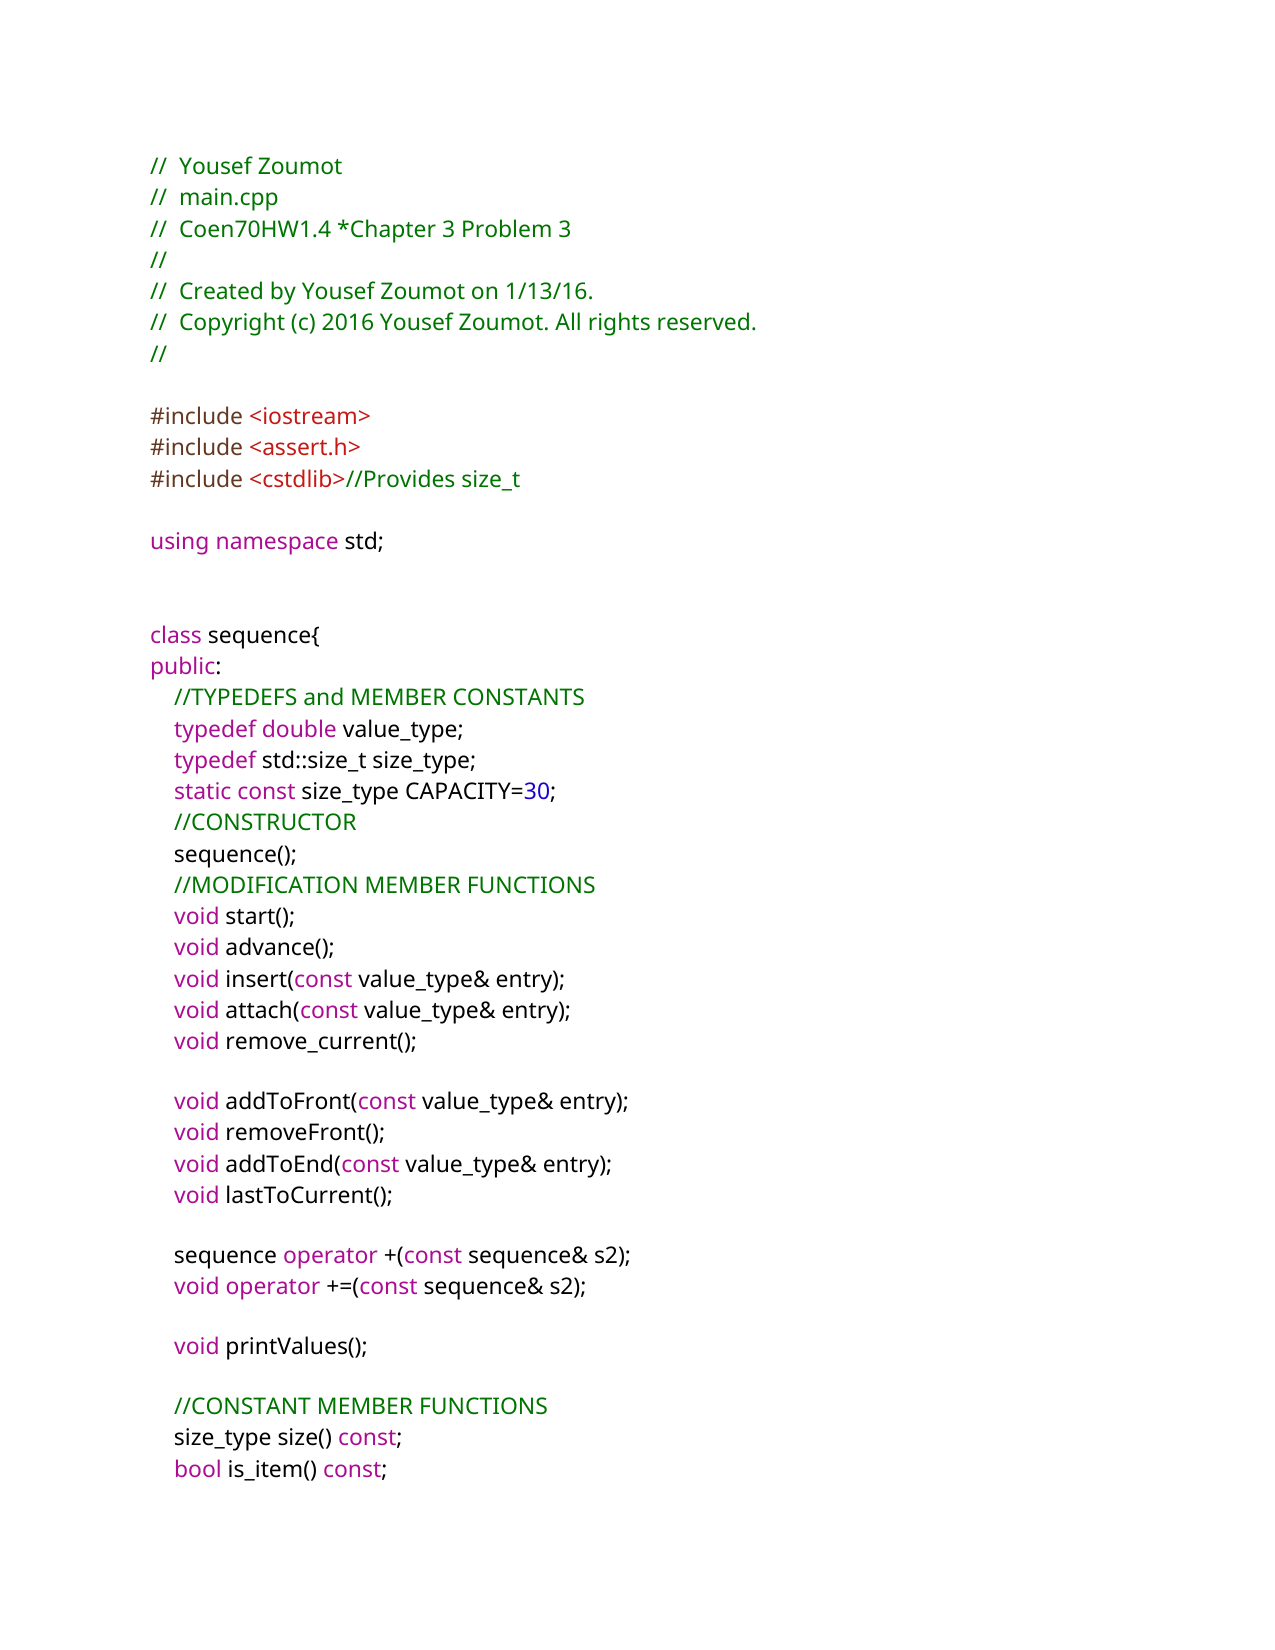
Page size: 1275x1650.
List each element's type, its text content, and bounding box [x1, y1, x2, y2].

text using namespace std; [150, 525, 1125, 556]
text // Coen70HW1.4 *Chapter 3 Problem 3 [150, 212, 1125, 244]
text #include <cstdlib>//Provides size_t [150, 462, 1125, 494]
text #include <iostream> [150, 400, 1125, 431]
text void remove_current(); [150, 1025, 1125, 1056]
text sequence operator +(const sequence& s2); [150, 1239, 1125, 1270]
text void operator +=(const sequence& s2); [150, 1270, 1125, 1301]
text // main.cpp [150, 181, 1125, 212]
text // Yousef Zoumot [150, 150, 1125, 181]
text bool is_item() const; [150, 1452, 1125, 1484]
text // [150, 337, 1125, 369]
text void advance(); [150, 931, 1125, 962]
text void start(); [150, 900, 1125, 931]
text // Copyright (c) 2016 Yousef Zoumot. All rights reserved. [150, 306, 1125, 337]
text static const size_type CAPACITY=30; [150, 775, 1125, 806]
text #include <assert.h> [150, 431, 1125, 462]
text //MODIFICATION MEMBER FUNCTIONS [150, 869, 1125, 900]
text typedef double value_type; [150, 712, 1125, 744]
text //CONSTANT MEMBER FUNCTIONS [150, 1390, 1125, 1421]
text void insert(const value_type& entry); [150, 962, 1125, 994]
text void addToEnd(const value_type& entry); [150, 1147, 1125, 1179]
text public: [150, 650, 1125, 681]
text class sequence{ [150, 619, 1125, 650]
text void attach(const value_type& entry); [150, 994, 1125, 1025]
text typedef std::size_t size_type; [150, 744, 1125, 775]
text // [150, 244, 1125, 275]
text sequence(); [150, 837, 1125, 869]
text void removeFront(); [150, 1116, 1125, 1147]
text void lastToCurrent(); [150, 1179, 1125, 1210]
text size_type size() const; [150, 1421, 1125, 1452]
text void addToFront(const value_type& entry); [150, 1085, 1125, 1116]
text void printValues(); [150, 1330, 1125, 1361]
text // Created by Yousef Zoumot on 1/13/16. [150, 275, 1125, 306]
text //TYPEDEFS and MEMBER CONSTANTS [150, 681, 1125, 712]
text //CONSTRUCTOR [150, 806, 1125, 837]
